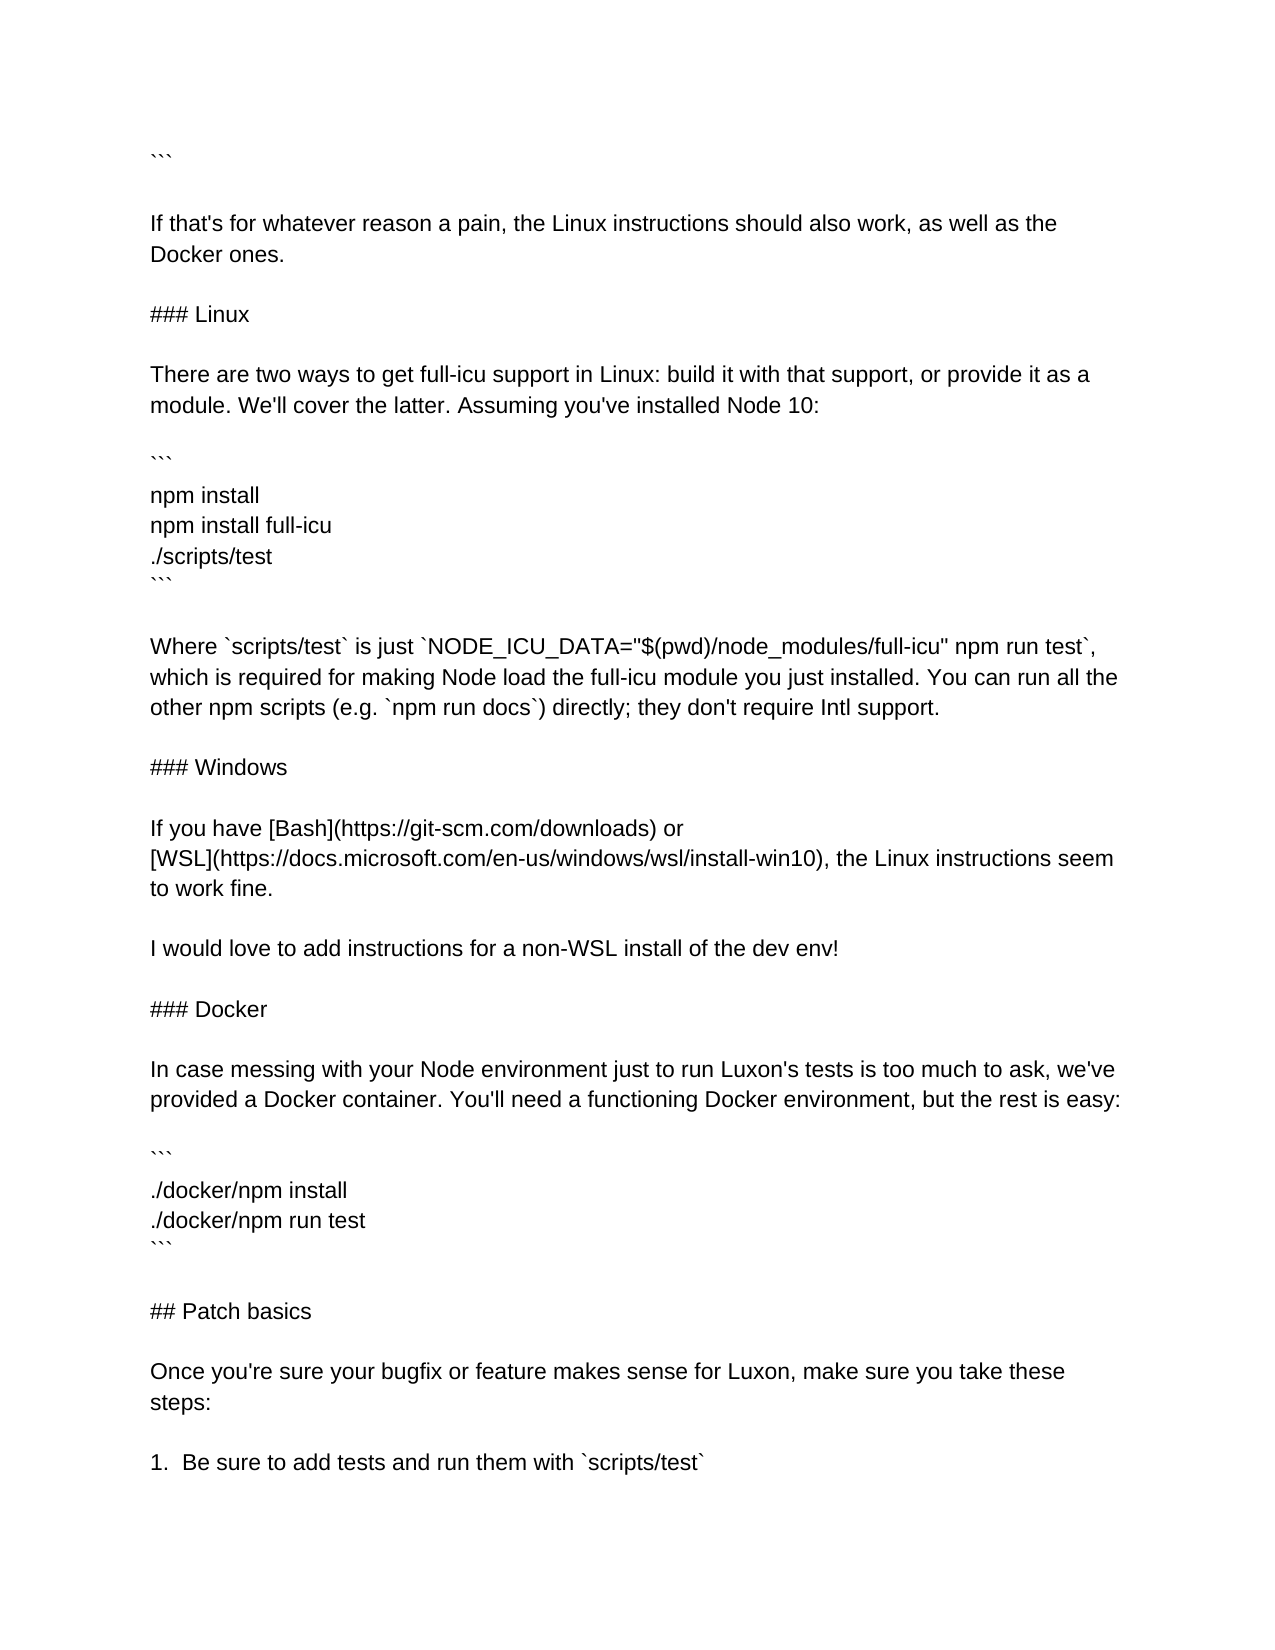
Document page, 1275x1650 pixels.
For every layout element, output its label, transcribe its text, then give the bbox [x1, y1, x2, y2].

text ### Linux [150, 301, 1125, 327]
text Once you're sure your bugfix or feature makes sense for Luxon, make sure you take these steps: [150, 1358, 1125, 1415]
text npm install [150, 482, 1125, 509]
text There are two ways to get full-icu support in Linux: build it with that support, or provide it as a module. We'll cover the latter. Assuming you've installed Node 10: [150, 361, 1125, 418]
text Where `scripts/test` is just `NODE_ICU_DATA="$(pwd)/node_modules/full-icu" npm run test`, which is required for making Node load the full-icu module you just installed. You can run all the other npm scripts (e.g. `npm run docs`) directly; they don't require Intl support. [150, 633, 1125, 720]
text ``` [150, 150, 1125, 176]
text In case messing with your Node environment just to run Luxon's tests is too much to ask, we've provided a Docker container. You'll need a functioning Docker environment, but the rest is easy: [150, 1056, 1125, 1113]
text npm install full-icu [150, 512, 1125, 539]
text ### Windows [150, 754, 1125, 781]
text If you have [Bash](https://git-scm.com/downloads) or [WSL](https://docs.microsoft.com/en-us/windows/wsl/install-win10), the Linux instructions seem to work fine. [150, 814, 1125, 901]
text ./scripts/test [150, 543, 1125, 569]
text ``` [150, 1237, 1125, 1264]
text ``` [150, 573, 1125, 599]
text ``` [150, 452, 1125, 478]
text ## Patch basics [150, 1298, 1125, 1324]
text 1. Be sure to add tests and run them with `scripts/test` [150, 1449, 1125, 1475]
text If that's for whatever reason a pain, the Linux instructions should also work, as well as the Docker ones. [150, 210, 1125, 267]
text ``` [150, 1147, 1125, 1173]
text ./docker/npm run test [150, 1207, 1125, 1234]
text I would love to add instructions for a non-WSL install of the dev env! [150, 935, 1125, 962]
text ./docker/npm install [150, 1177, 1125, 1203]
text ### Docker [150, 996, 1125, 1022]
